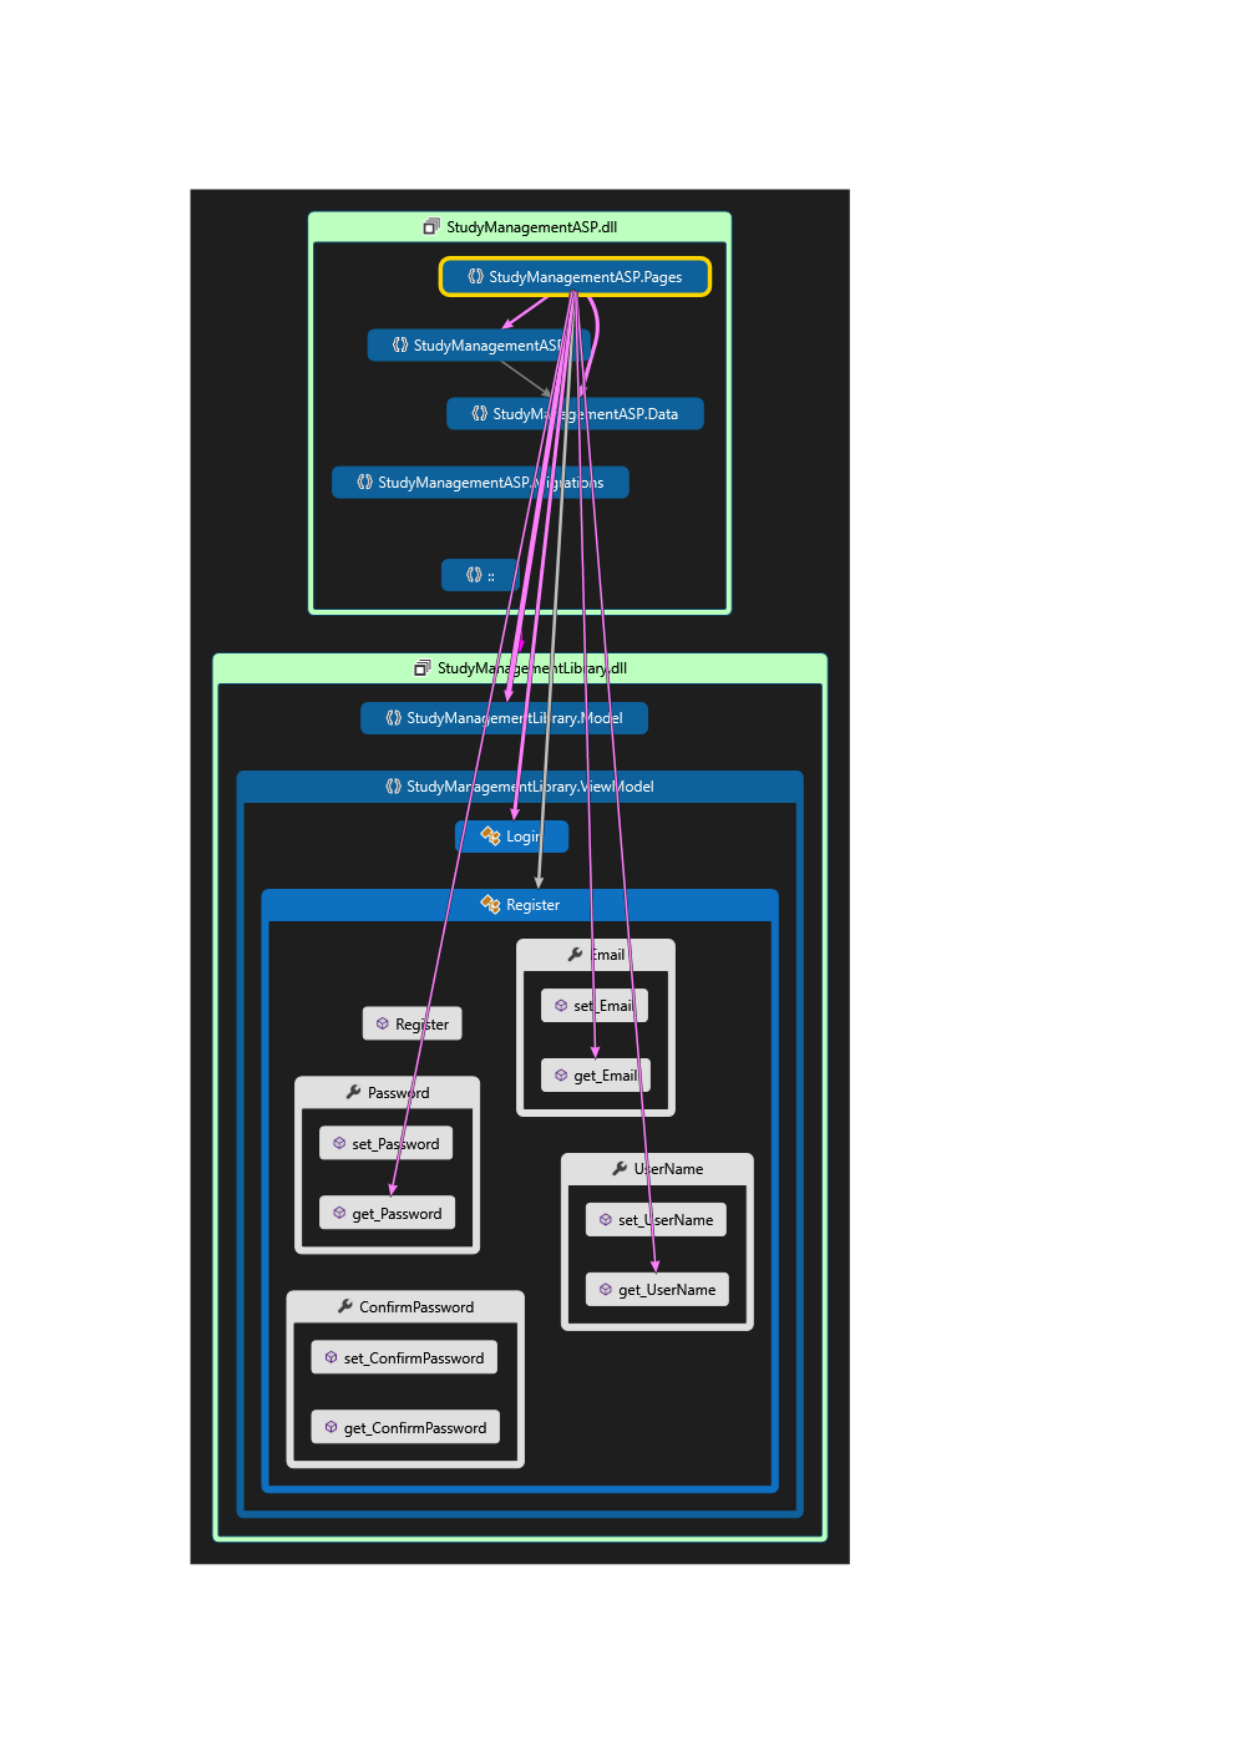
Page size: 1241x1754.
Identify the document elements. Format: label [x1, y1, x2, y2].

picture [150, 150, 890, 1604]
